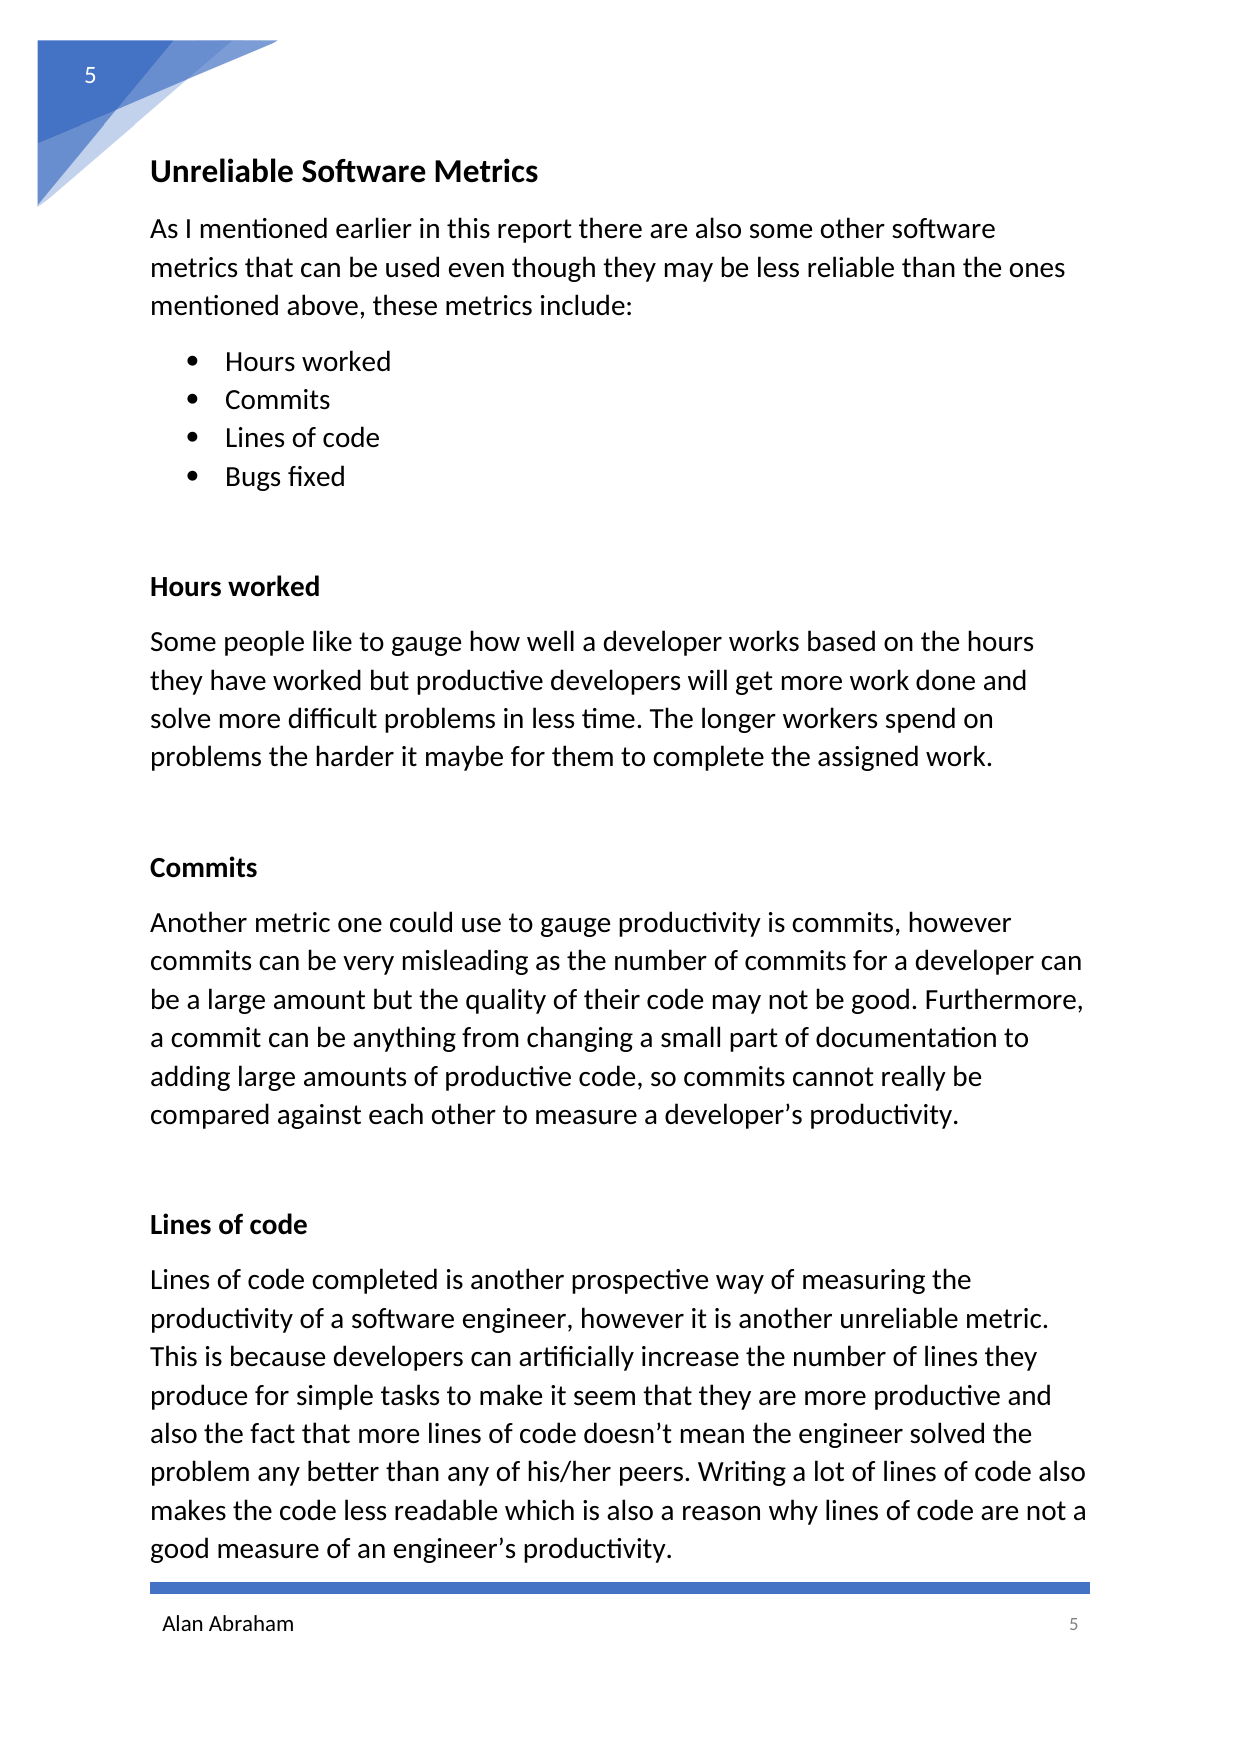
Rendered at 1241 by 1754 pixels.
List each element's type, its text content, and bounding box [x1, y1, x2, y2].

list Commits [187, 381, 1090, 417]
text Lines of code completed is another prospective way of measuring the productivity of a software engineer, however it is another unreliable metric. This is because developers can artificially increase the number of lines they produce for simple tasks to make it seem that they are more productive and also the fact that more lines of code doesn’t mean the engineer solved the problem any better than any of his/her peers. Writing a lot of lines of code also makes the code less readable which is also a reason why lines of code are not a good measure of an engineer’s productivity. [150, 1261, 1090, 1566]
text Lines of code [150, 1206, 1090, 1242]
list Bugs fixed [187, 458, 1090, 493]
text Hours worked [150, 568, 1090, 604]
list Lines of code [187, 419, 1090, 455]
text Unreliable Software Metrics [150, 150, 1090, 191]
text As I mentioned earlier in this report there are also some other software metrics that can be used even though they may be less reliable than the ones mentioned above, these metrics include: [150, 211, 1090, 323]
picture [37, 40, 279, 209]
text Commits [150, 849, 1090, 884]
text Some people like to gauge how well a developer works based on the hours they have worked but productive developers will get more work done and solve more difficult problems in less time. The longer workers spend on problems the harder it maybe for them to complete the assigned work. [150, 623, 1090, 774]
list Hours worked [187, 343, 1090, 378]
text Another metric one could use to gauge productivity is commits, however commits can be very misleading as the number of commits for a developer can be a large amount but the quality of their code may not be good. Furthermore, a commit can be anything from changing a small part of documentation to adding large amounts of productive code, so commits cannot really be compared against each other to measure a developer’s productivity. [150, 904, 1090, 1132]
